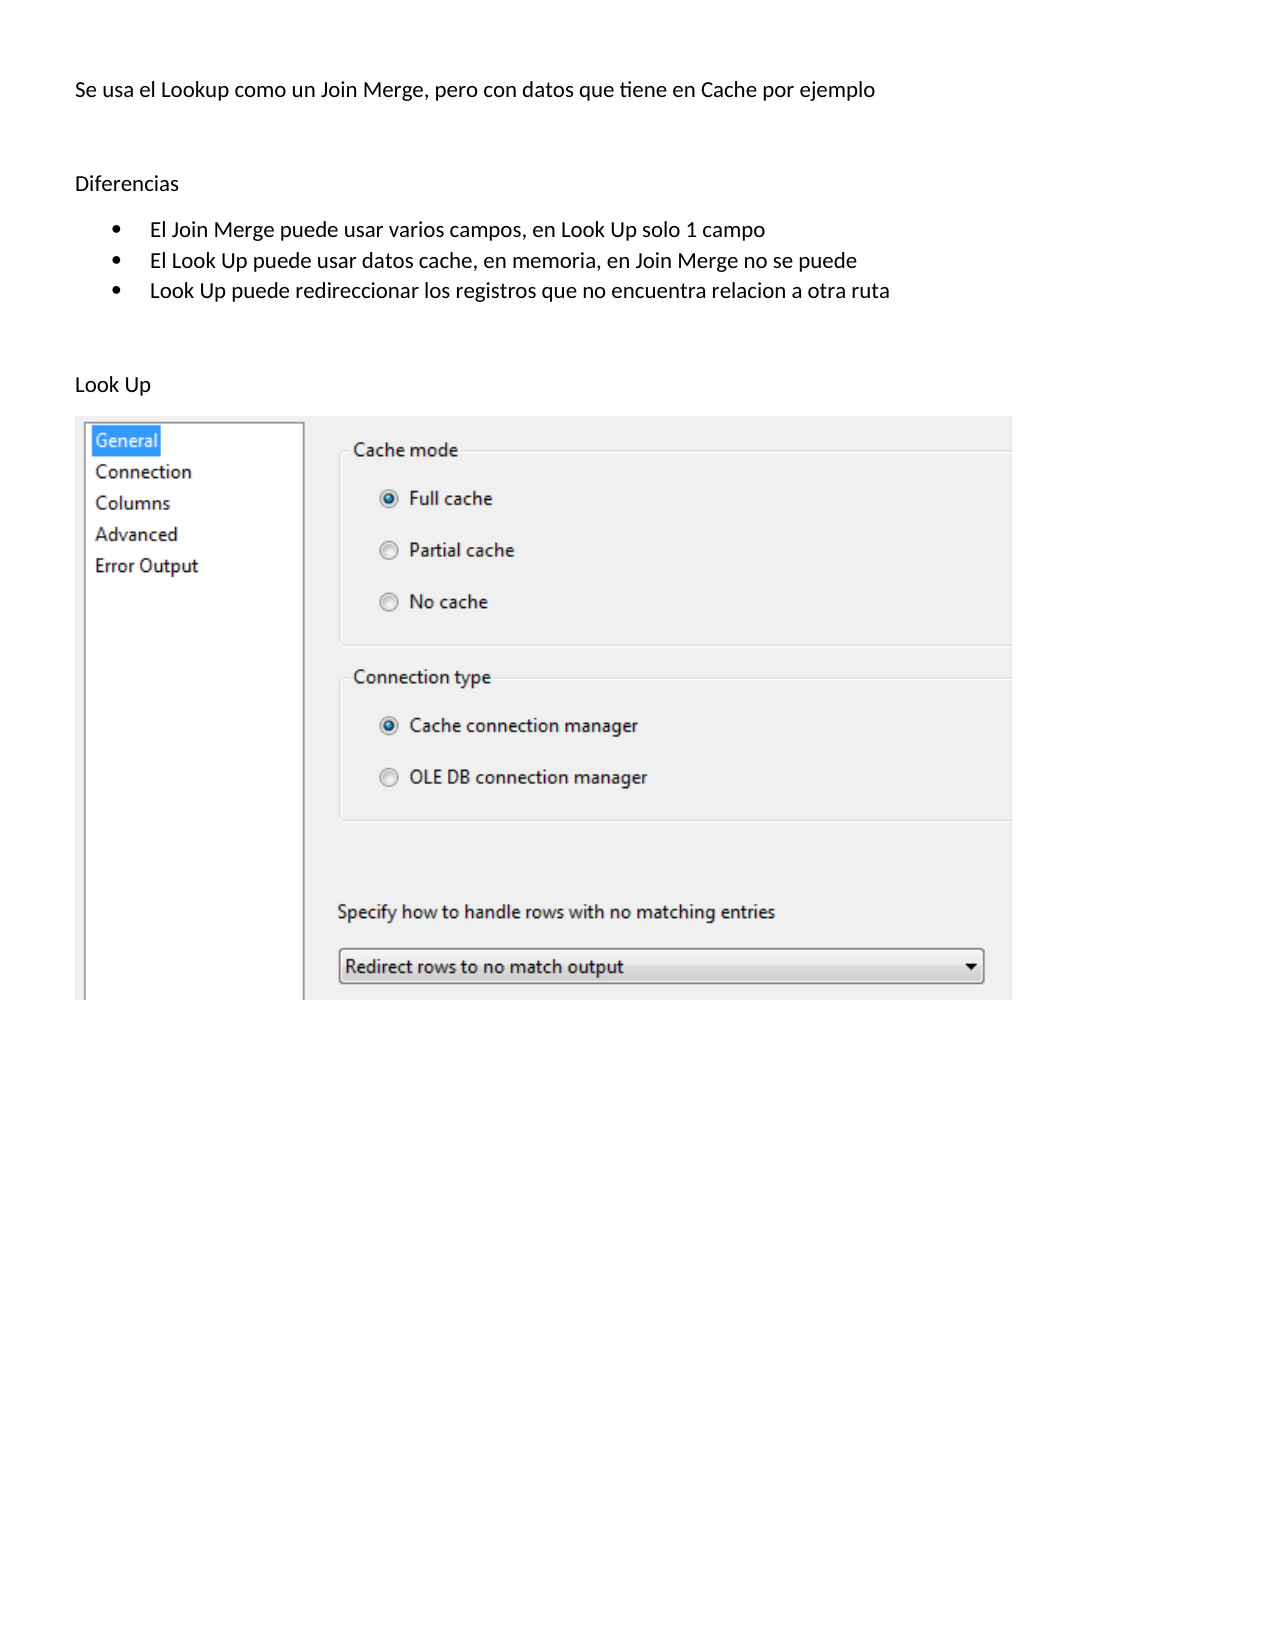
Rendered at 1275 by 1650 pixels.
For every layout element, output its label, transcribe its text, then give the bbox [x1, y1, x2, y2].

list El Join Merge puede usar varios campos, en Look Up solo 1 campo [112, 216, 1200, 244]
list Look Up puede redireccionar los registros que no encuentra relacion a otra ruta [112, 276, 1200, 304]
picture [75, 416, 1013, 1000]
list El Look Up puede usar datos cache, en memoria, en Join Merge no se puede [112, 246, 1200, 274]
text Diferencias [75, 169, 1200, 197]
text Se usa el Lookup como un Join Merge, pero con datos que tiene en Cache por ejemplo [75, 75, 1200, 103]
text Look Up [75, 370, 1200, 398]
